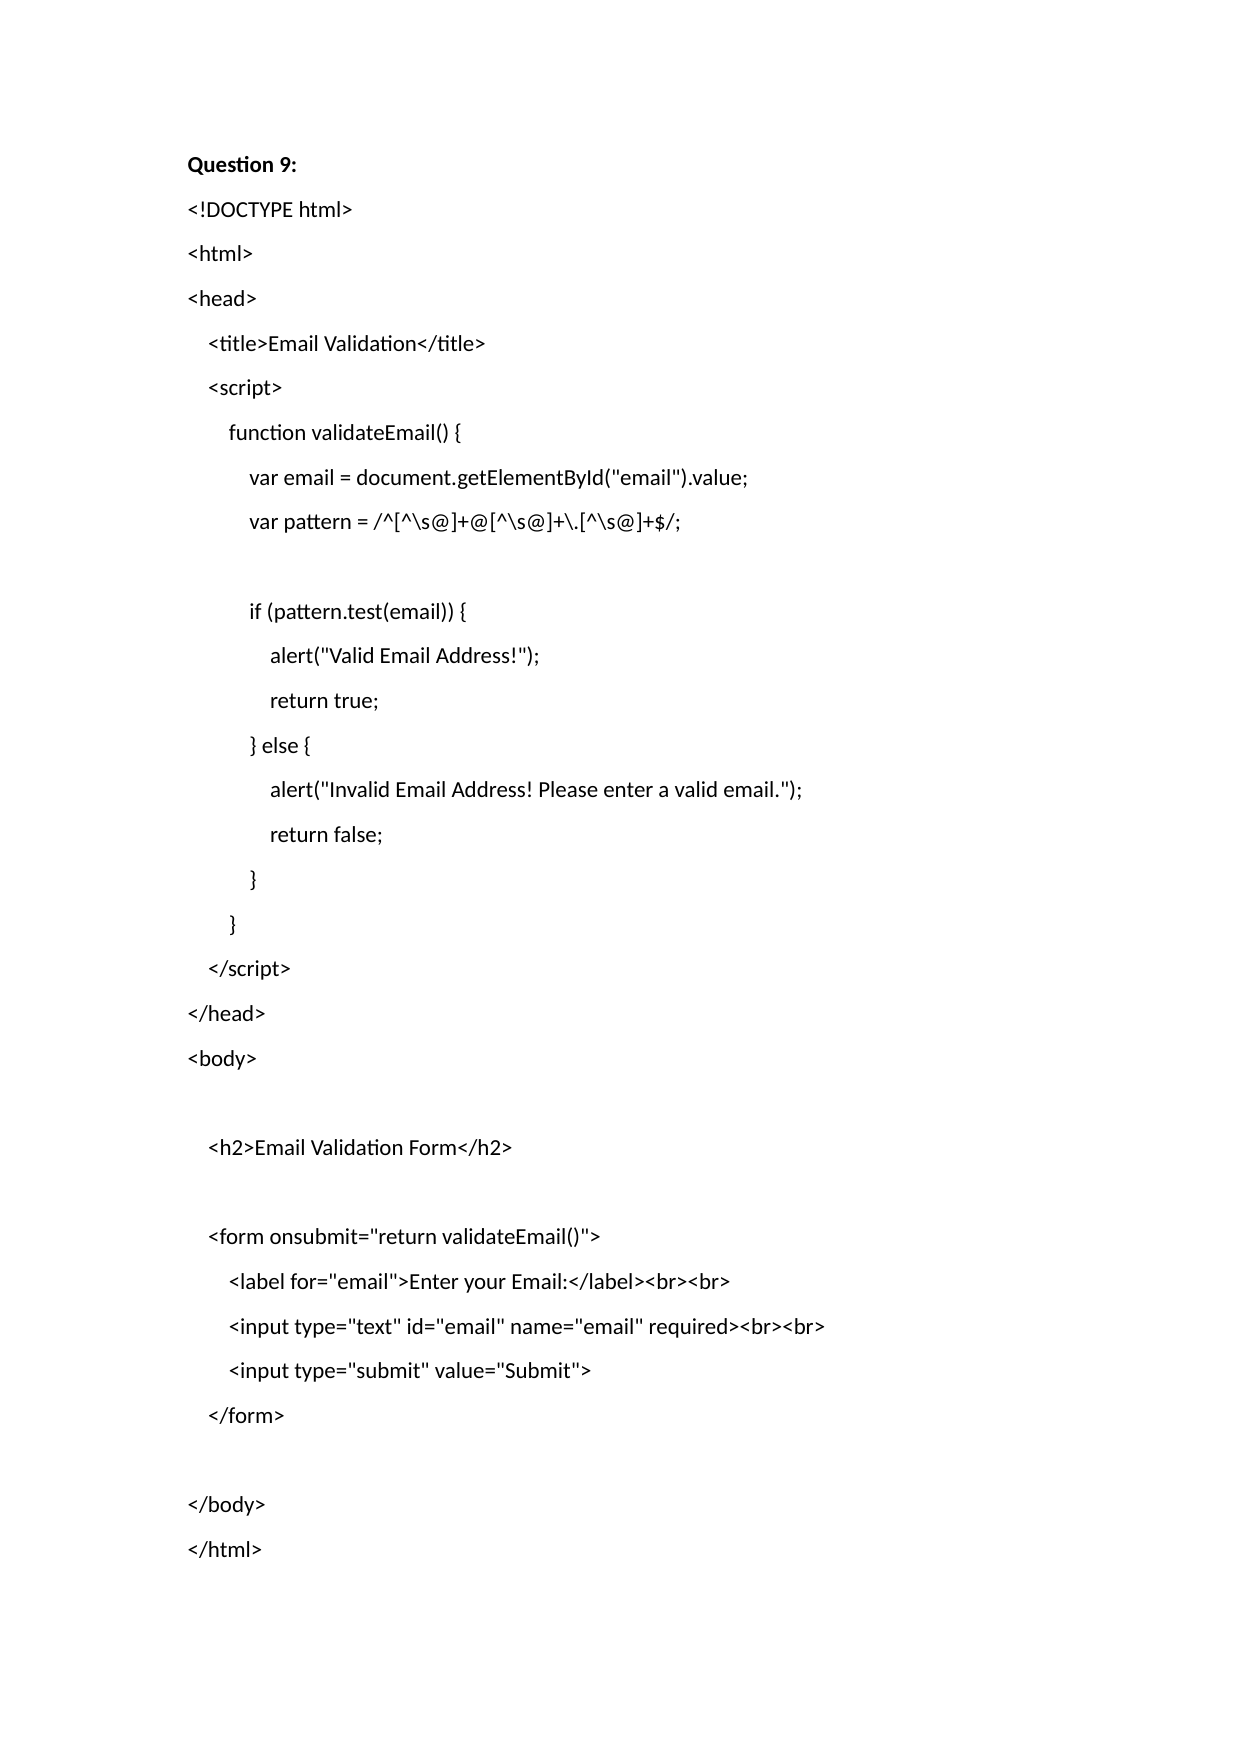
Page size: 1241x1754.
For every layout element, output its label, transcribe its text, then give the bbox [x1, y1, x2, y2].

text } [187, 910, 1090, 938]
text </body> [187, 1491, 1090, 1519]
text return true; [187, 686, 1090, 714]
text alert("Invalid Email Address! Please enter a valid email."); [187, 776, 1090, 804]
text <!DOCTYPE html> [187, 195, 1090, 223]
text <form onsubmit="return validateEmail()"> [187, 1222, 1090, 1251]
text } [187, 865, 1090, 893]
text </head> [187, 999, 1090, 1027]
text return false; [187, 820, 1090, 848]
text if (pattern.test(email)) { [187, 597, 1090, 625]
text <head> [187, 284, 1090, 312]
text <body> [187, 1044, 1090, 1072]
text alert("Valid Email Address!"); [187, 642, 1090, 669]
text function validateEmail() { [187, 418, 1090, 446]
text </form> [187, 1401, 1090, 1429]
text <label for="email">Enter your Email:</label><br><br> [187, 1267, 1090, 1295]
text var pattern = /^[^\s@]+@[^\s@]+\.[^\s@]+$/; [187, 507, 1090, 536]
text </script> [187, 954, 1090, 982]
text Question 9: [187, 150, 1090, 178]
text <input type="submit" value="Submit"> [187, 1357, 1090, 1384]
text <title>Email Validation</title> [187, 329, 1090, 357]
text <input type="text" id="email" name="email" required><br><br> [187, 1312, 1090, 1340]
text var email = document.getElementById("email").value; [187, 463, 1090, 491]
text </html> [187, 1535, 1090, 1563]
text <h2>Email Validation Form</h2> [187, 1133, 1090, 1161]
text } else { [187, 731, 1090, 759]
text <script> [187, 373, 1090, 401]
text <html> [187, 239, 1090, 267]
